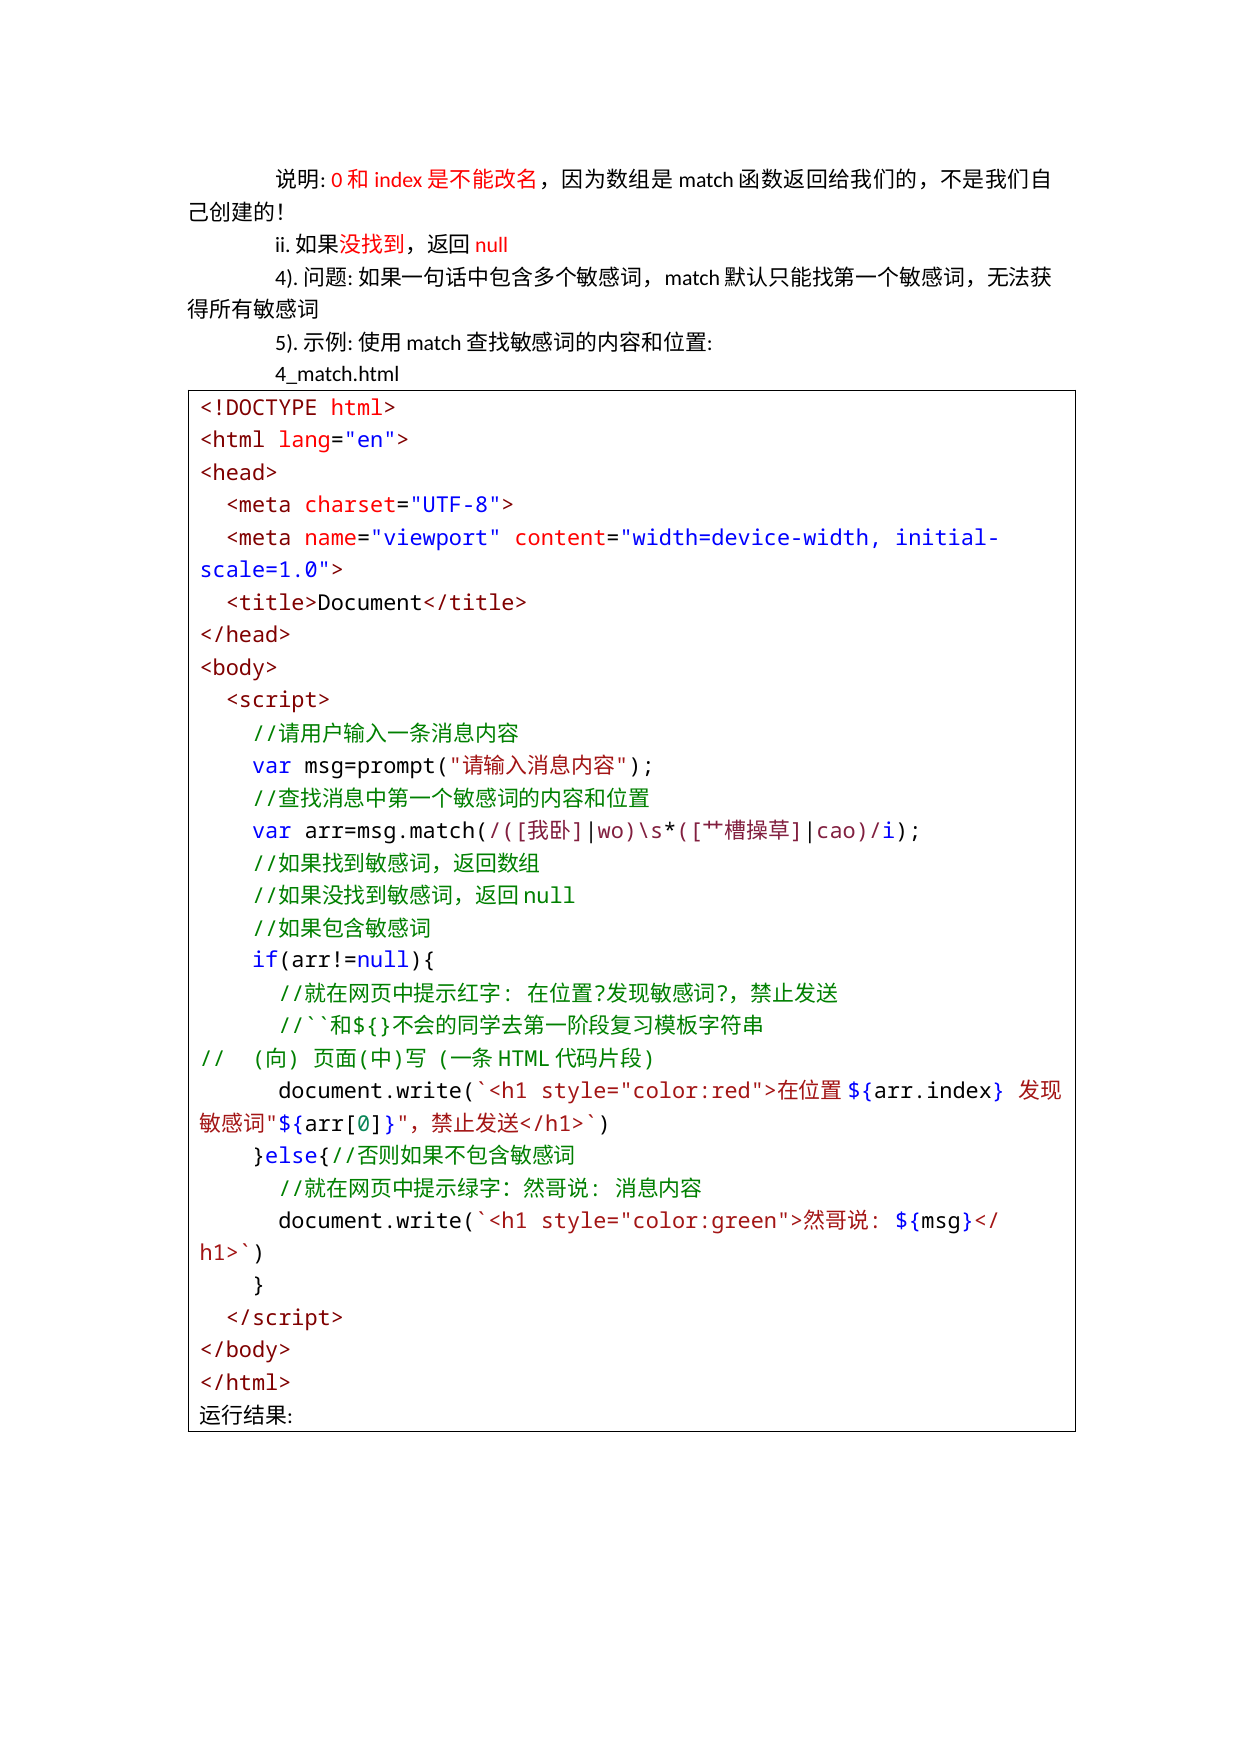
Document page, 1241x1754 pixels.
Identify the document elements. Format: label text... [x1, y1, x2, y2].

text 4_match.html [187, 357, 1053, 389]
text ii. 如果没找到，返回null [187, 227, 1053, 259]
text 说明: 0和index是不能改名，因为数组是match函数返回给我们的，不是我们自己创建的！ [187, 162, 1053, 227]
text 5). 示例: 使用match查找敏感词的内容和位置: [187, 324, 1053, 357]
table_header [189, 391, 1075, 1431]
text 4). 问题: 如果一句话中包含多个敏感词，match默认只能找第一个敏感词，无法获得所有敏感词 [187, 259, 1053, 324]
